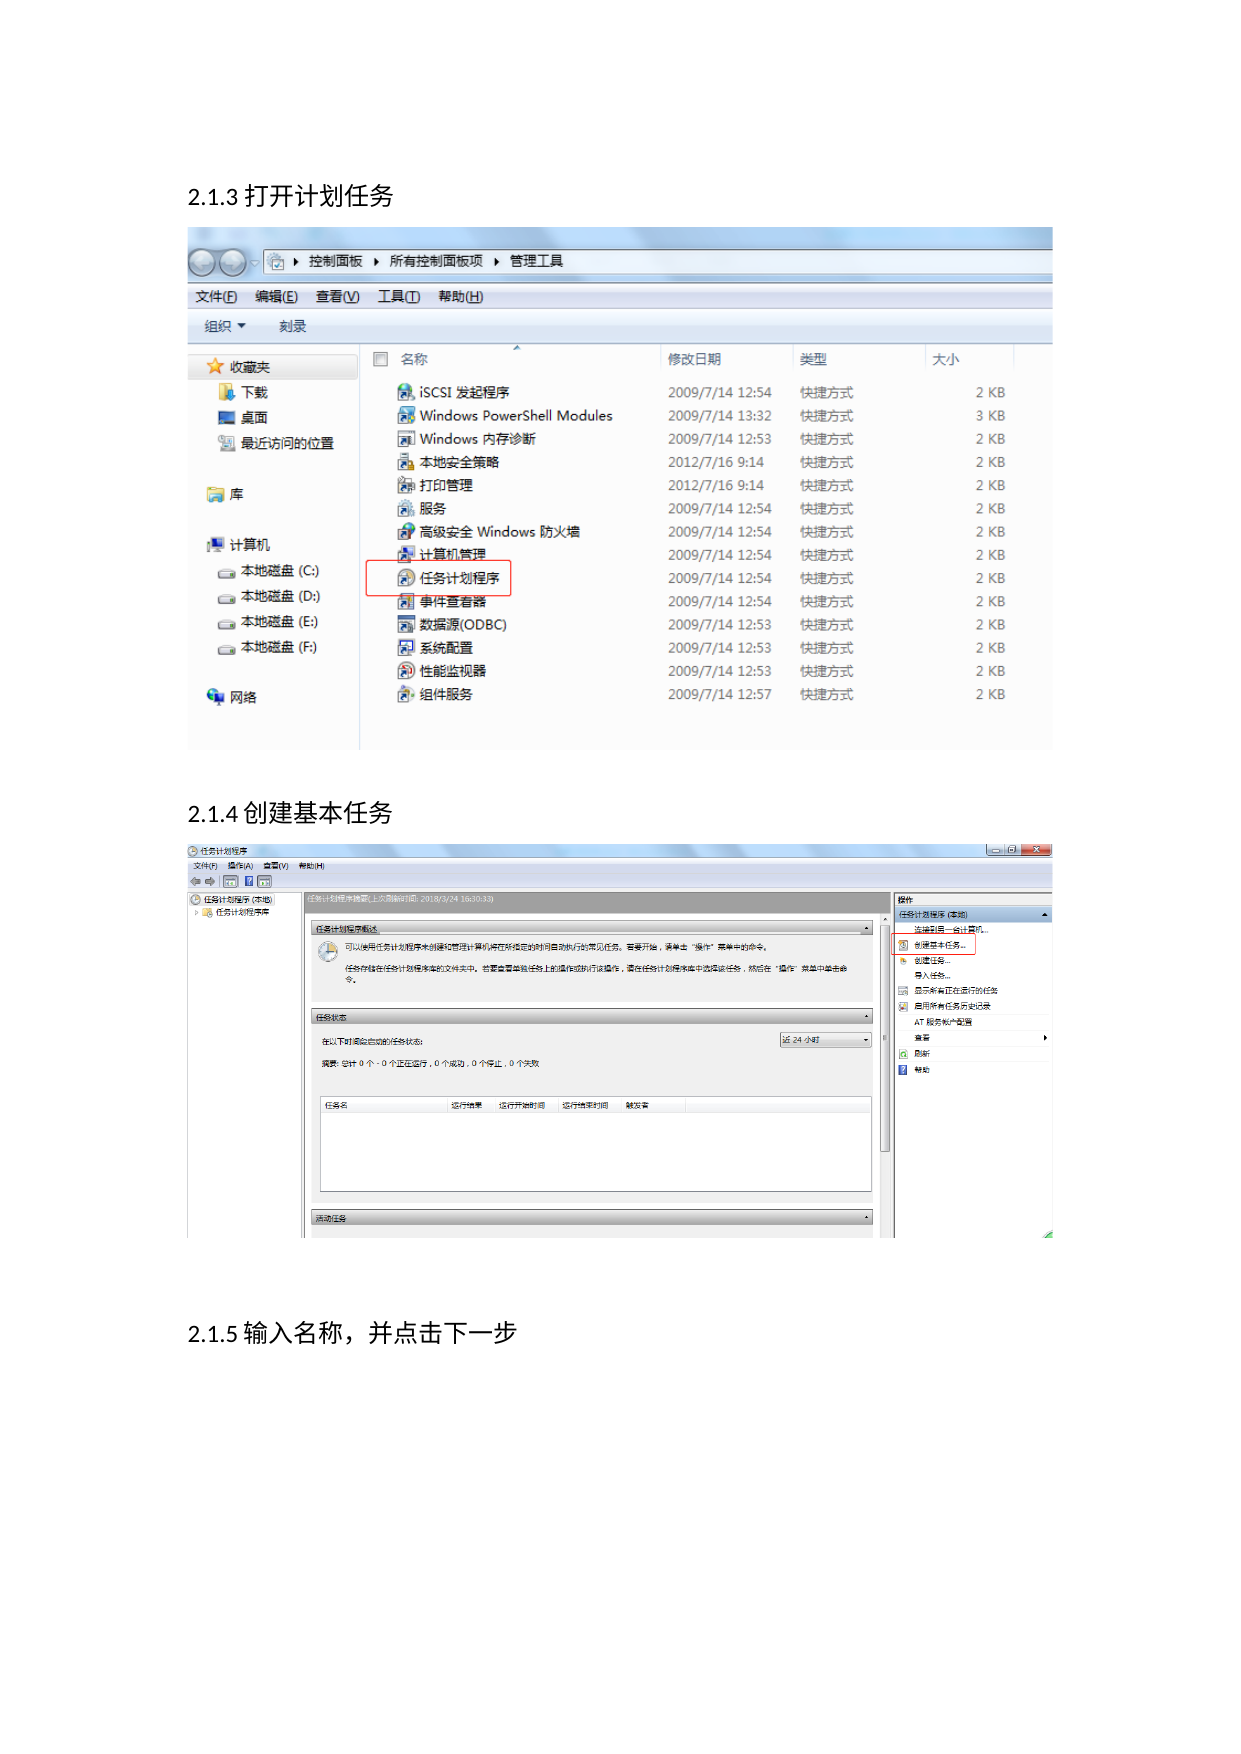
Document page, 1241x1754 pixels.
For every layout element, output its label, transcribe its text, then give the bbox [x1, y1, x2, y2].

text 2.1.5输入名称，并点击下一步 [187, 1299, 1053, 1364]
picture [187, 227, 1053, 750]
text 2.1.4创建基本任务 [187, 779, 1053, 844]
picture [187, 844, 1053, 1238]
text 2.1.3 打开计划任务 [187, 162, 1053, 227]
